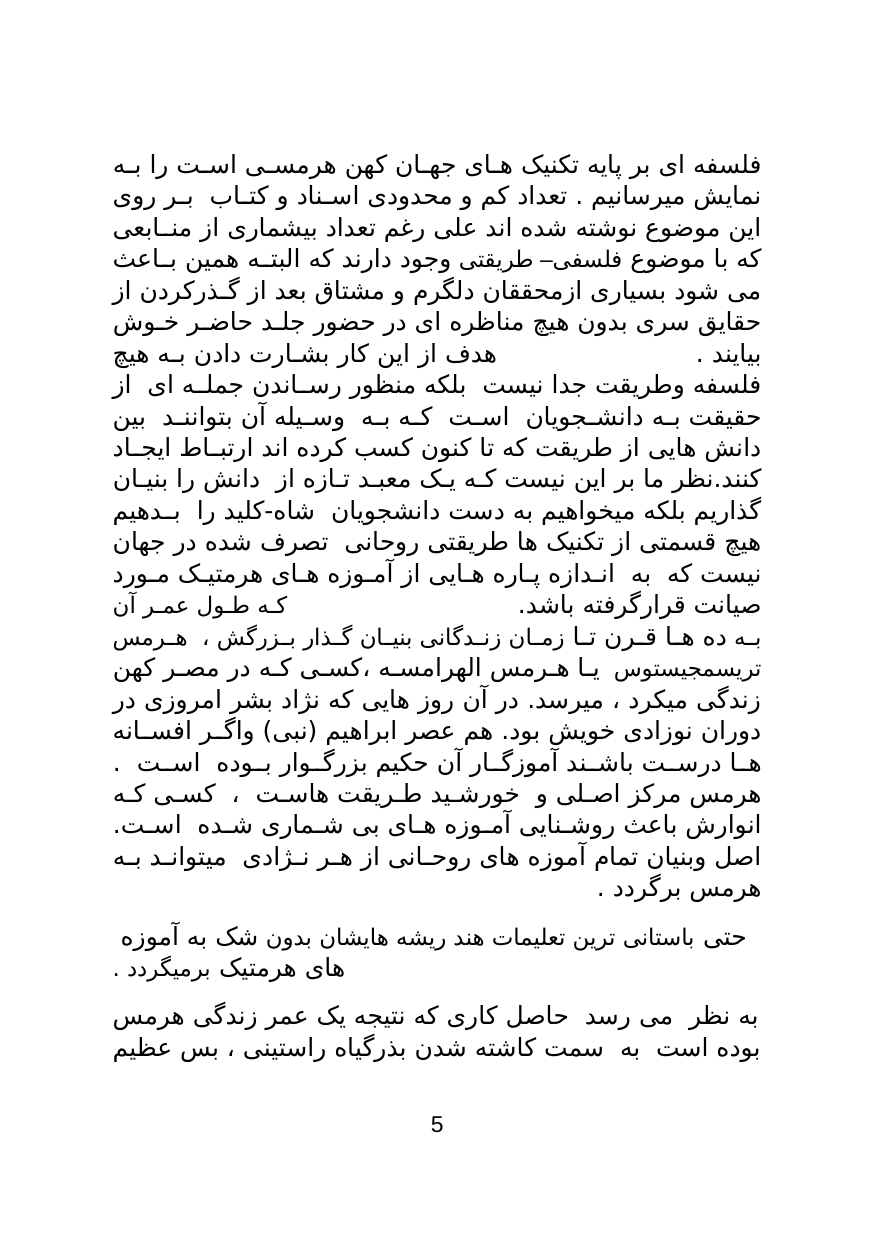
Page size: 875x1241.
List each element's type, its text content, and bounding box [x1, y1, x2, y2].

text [112, 150, 762, 903]
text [112, 1001, 762, 1062]
text حتی باستانی ترین تعلیمات هند ریشه هایشان بدون شک به آموزه های هرمتیک برمیگردد . [112, 922, 762, 982]
